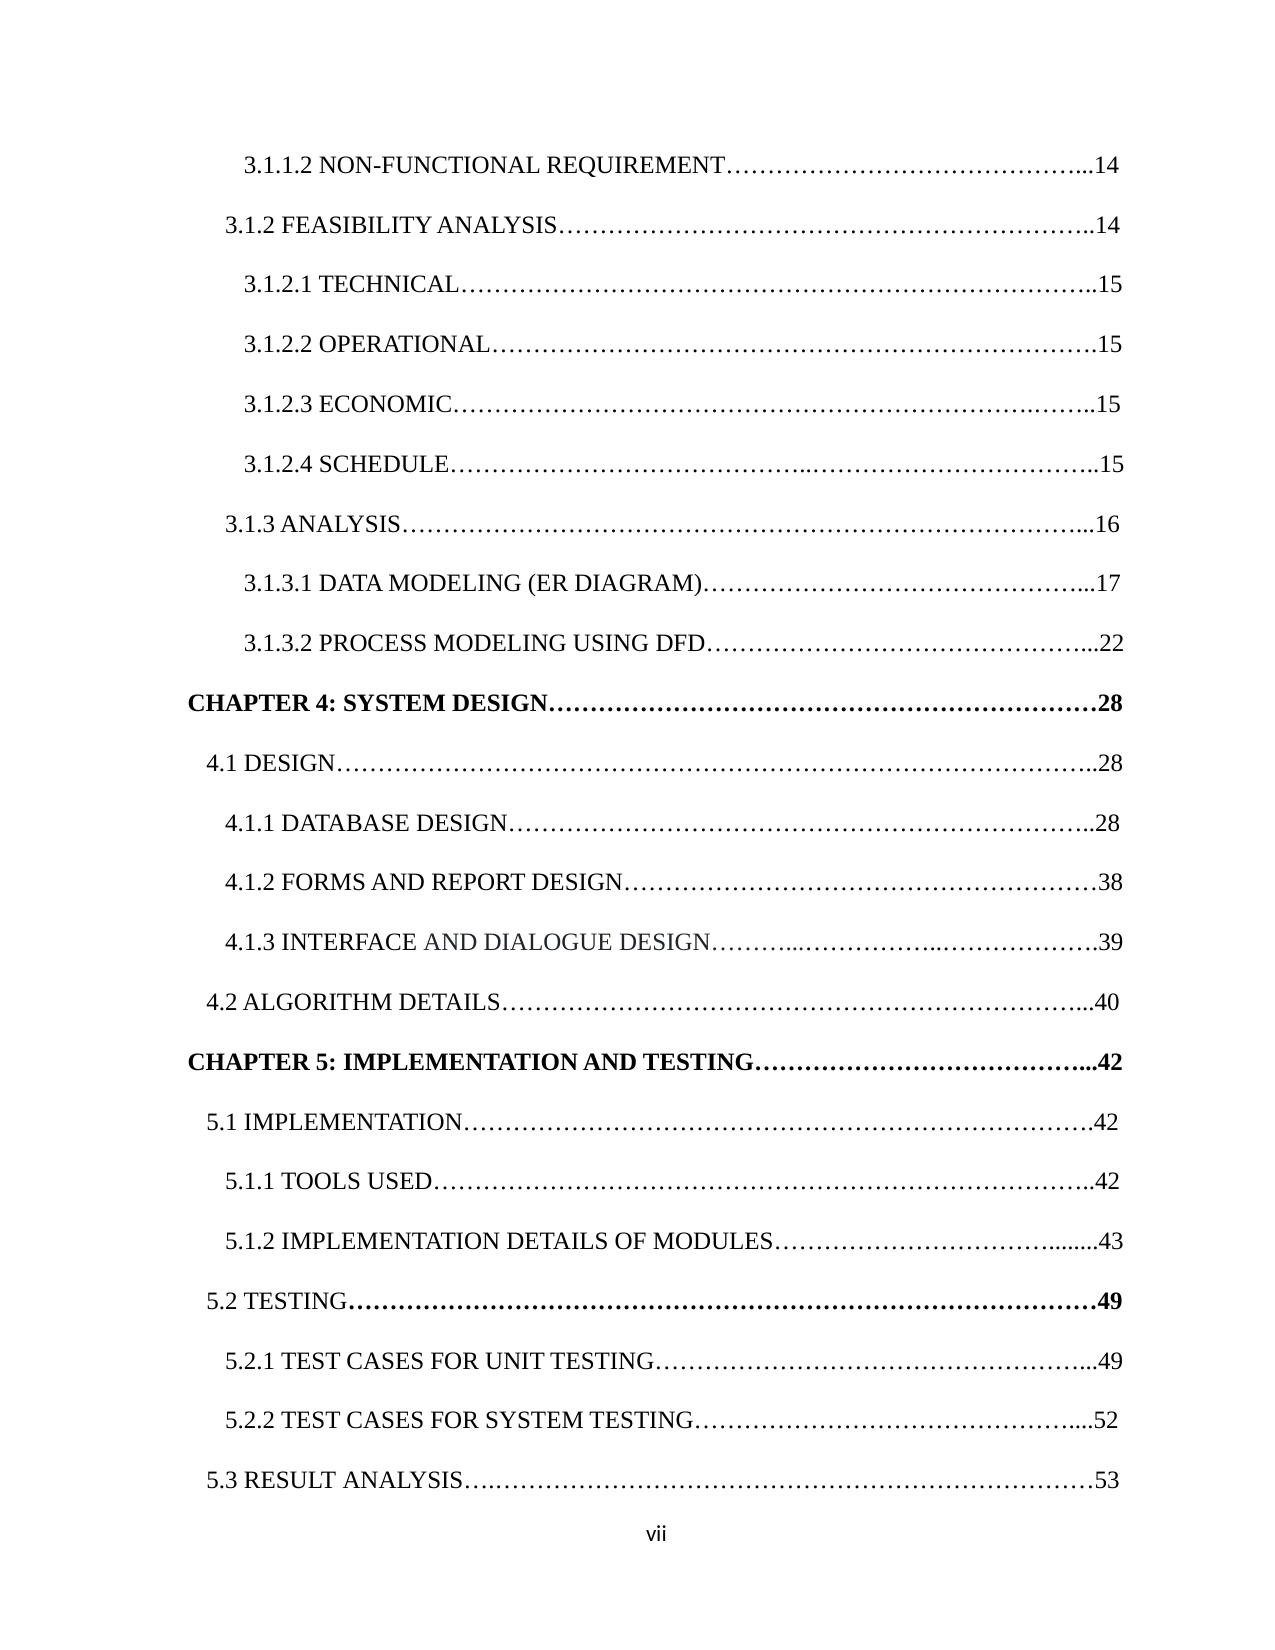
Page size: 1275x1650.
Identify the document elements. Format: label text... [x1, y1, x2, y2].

text 3.1.2.4 SCHEDULE……………………………………..……………………………..15 [244, 449, 1125, 478]
text 3.1.2.2 OPERATIONAL……………………………………………………………….15 [244, 329, 1125, 358]
text 5.1.1 TOOLS USED……………………………………………………………………..42 [225, 1166, 1125, 1195]
text 5.3 RESULT ANALYSIS….………………………………………………………………53 [206, 1465, 1125, 1494]
text 3.1.3 ANALYSIS………………………………………………………………………...16 [225, 509, 1125, 537]
text 4.1 DESIGN………………………………………………………………………………..28 [206, 748, 1125, 777]
text 5.2 TESTING………………………………………………………………………………49 [206, 1286, 1125, 1315]
text 3.1.2.1 TECHNICAL…………………………………………………………………..15 [244, 269, 1125, 298]
text 5.2.2 TEST CASES FOR SYSTEM TESTING………………………………………....52 [225, 1406, 1125, 1434]
text 3.1.3.2 PROCESS MODELING USING DFD………………………………………...22 [244, 628, 1125, 657]
text 5.2.1 TEST CASES FOR UNIT TESTING……………………………………………...49 [225, 1346, 1125, 1374]
text 3.1.2 FEASIBILITY ANALYSIS………………………………………………………..14 [225, 210, 1125, 238]
text 3.1.2.3 ECONOMIC…………………………………………………………….……..15 [244, 389, 1125, 418]
text 4.1.3 INTERFACE AND DIALOGUE DESIGN………...……………..……………….39 [225, 927, 423, 956]
text 3.1.3.1 DATA MODELING (ER DIAGRAM)………………………………………...17 [244, 568, 1125, 597]
text 4.1.3 INTERFACE AND DIALOGUE DESIGN………...……………..……………….39 [804, 927, 1125, 956]
text CHAPTER 5: IMPLEMENTATION AND TESTING…………………………………...42 [187, 1047, 1125, 1076]
text 5.1.2 IMPLEMENTATION DETAILS OF MODULES……………………………........43 [225, 1226, 1125, 1255]
text CHAPTER 4: SYSTEM DESIGN…………………………………………………………28 [187, 688, 1125, 717]
text 5.1 IMPLEMENTATION………………………………………………………………….42 [206, 1107, 1125, 1135]
text 4.1.1 DATABASE DESIGN……………………………………………………………..28 [225, 808, 1125, 836]
text 4.2 ALGORITHM DETAILS……………………………………………………………...40 [206, 987, 1125, 1016]
text 4.1.2 FORMS AND REPORT DESIGN…………………………………………………38 [225, 867, 1125, 896]
text 3.1.1.2 NON-FUNCTIONAL REQUIREMENT……………………………………...14 [244, 150, 1125, 179]
